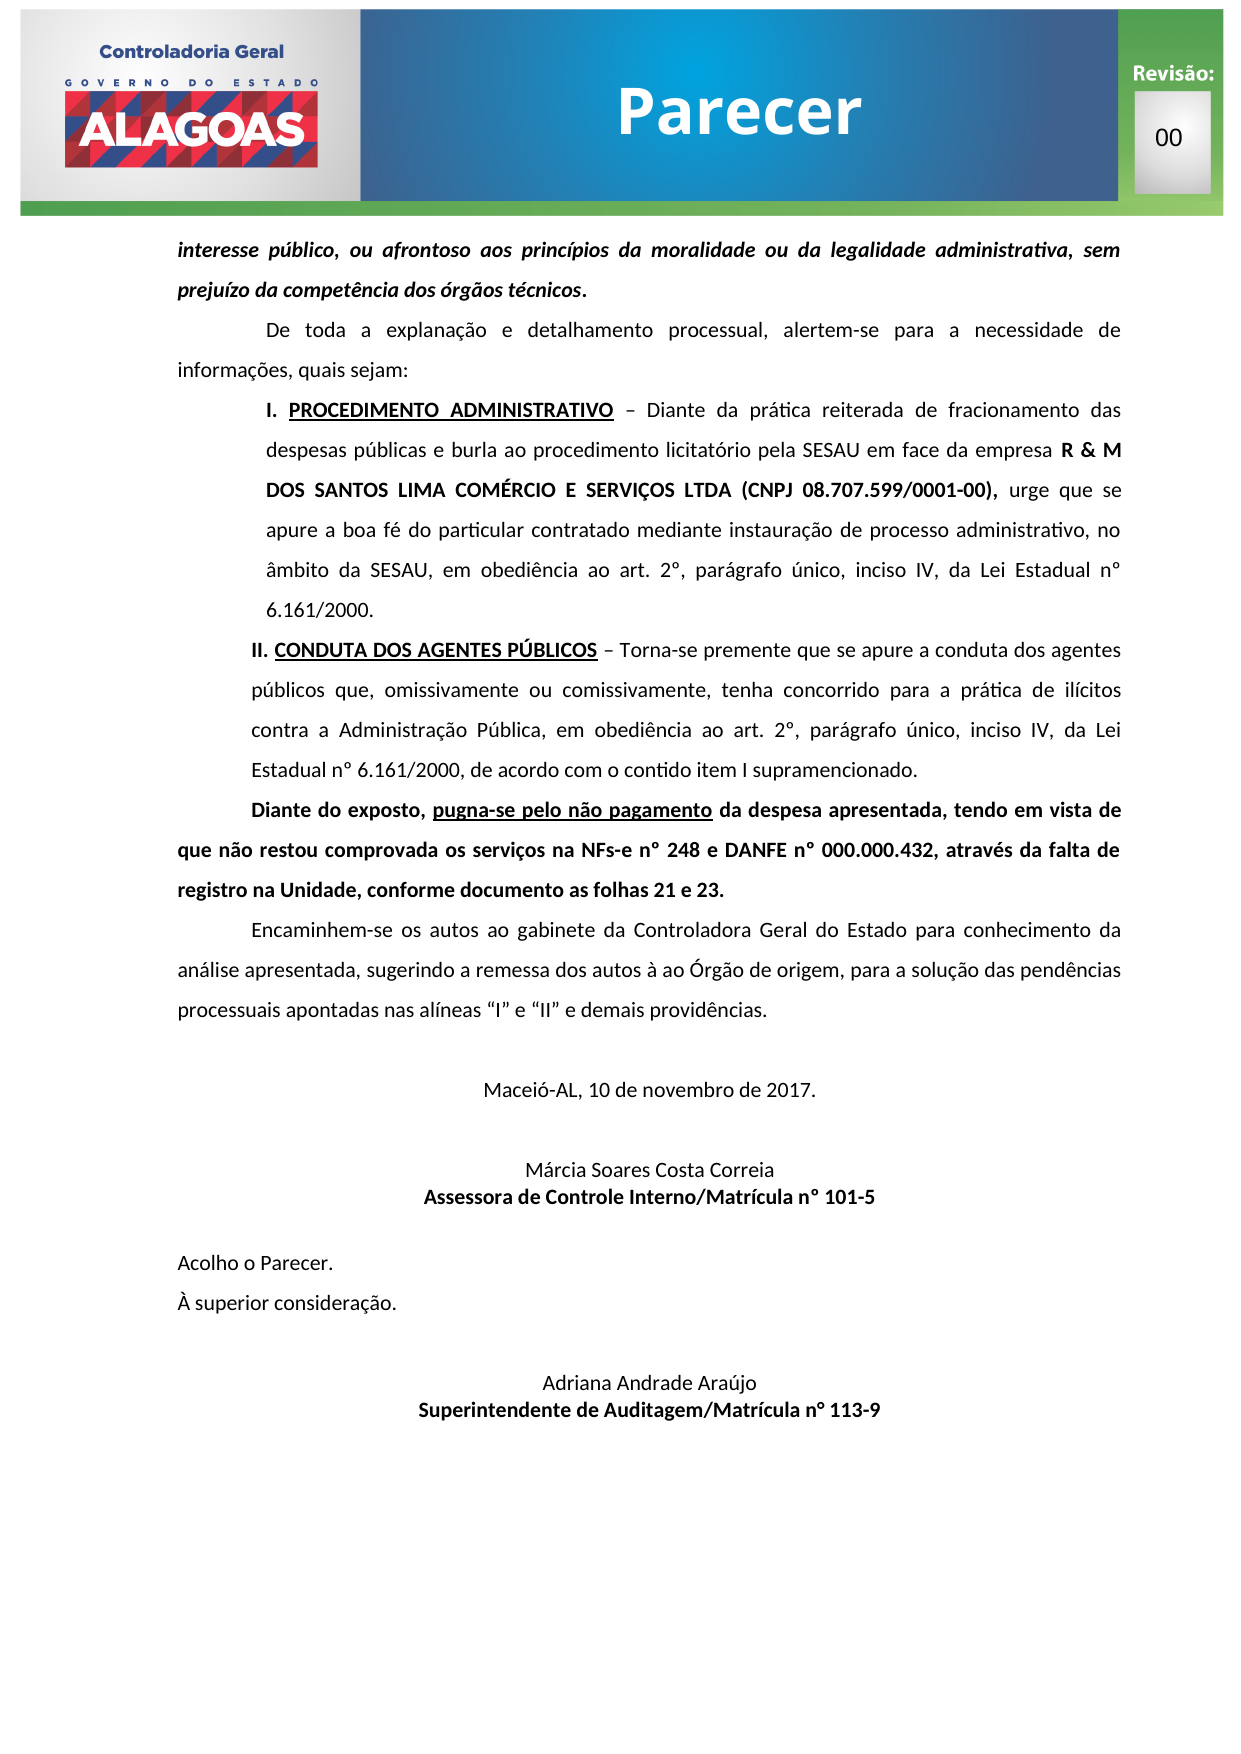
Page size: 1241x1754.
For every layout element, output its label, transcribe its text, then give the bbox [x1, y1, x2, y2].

list II. CONDUTA DOS AGENTES PÚBLICOS – Torna-se premente que se apure a conduta dos agentes públicos que, omissivamente ou comissivamente, tenha concorrido para a prática de ilícitos contra a Administração Pública, em obediência ao art. 2º, parágrafo único, inciso IV, da Lei Estadual nº 6.161/2000, de acordo com o contido item I supramencionado. [251, 636, 1122, 783]
text À superior consideração. [177, 1289, 1122, 1316]
text De toda a explanação e detalhamento processual, alertem-se para a necessidade de informações, quais sejam: [177, 316, 1122, 383]
text Superintendente de Auditagem/Matrícula n° 113-9 [177, 1396, 1122, 1423]
picture [20, 9, 1224, 216]
text Maceió-AL, 10 de novembro de 2017. [177, 1076, 1122, 1103]
text Acolho o Parecer. [177, 1249, 1122, 1276]
text Encaminhem-se os autos ao gabinete da Controladora Geral do Estado para conhecimento da análise apresentada, sugerindo a remessa dos autos à ao Órgão de origem, para a solução das pendências processuais apontadas nas alíneas “I” e “II” e demais providências. [177, 916, 1122, 1023]
text Márcia Soares Costa Correia [177, 1156, 1122, 1183]
text Diante do exposto, pugna-se pelo não pagamento da despesa apresentada, tendo em vista de que não restou comprovada os serviços na NFs-e nº 248 e DANFE nº 000.000.432, através da falta de registro na Unidade, conforme documento as folhas 21 e 23. [177, 796, 1122, 903]
list I. PROCEDIMENTO ADMINISTRATIVO – Diante da prática reiterada de fracionamento das despesas públicas e burla ao procedimento licitatório pela SESAU em face da empresa R & M DOS SANTOS LIMA COMÉRCIO E SERVIÇOS LTDA (CNPJ 08.707.599/0001-00), urge que se apure a boa fé do particular contratado mediante instauração de processo administrativo, no âmbito da SESAU, em obediência ao art. 2º, parágrafo único, inciso IV, da Lei Estadual nº 6.161/2000. [266, 396, 1122, 623]
text Adriana Andrade Araújo [177, 1369, 1122, 1396]
text Assessora de Controle Interno/Matrícula nº 101-5 [177, 1183, 1122, 1209]
